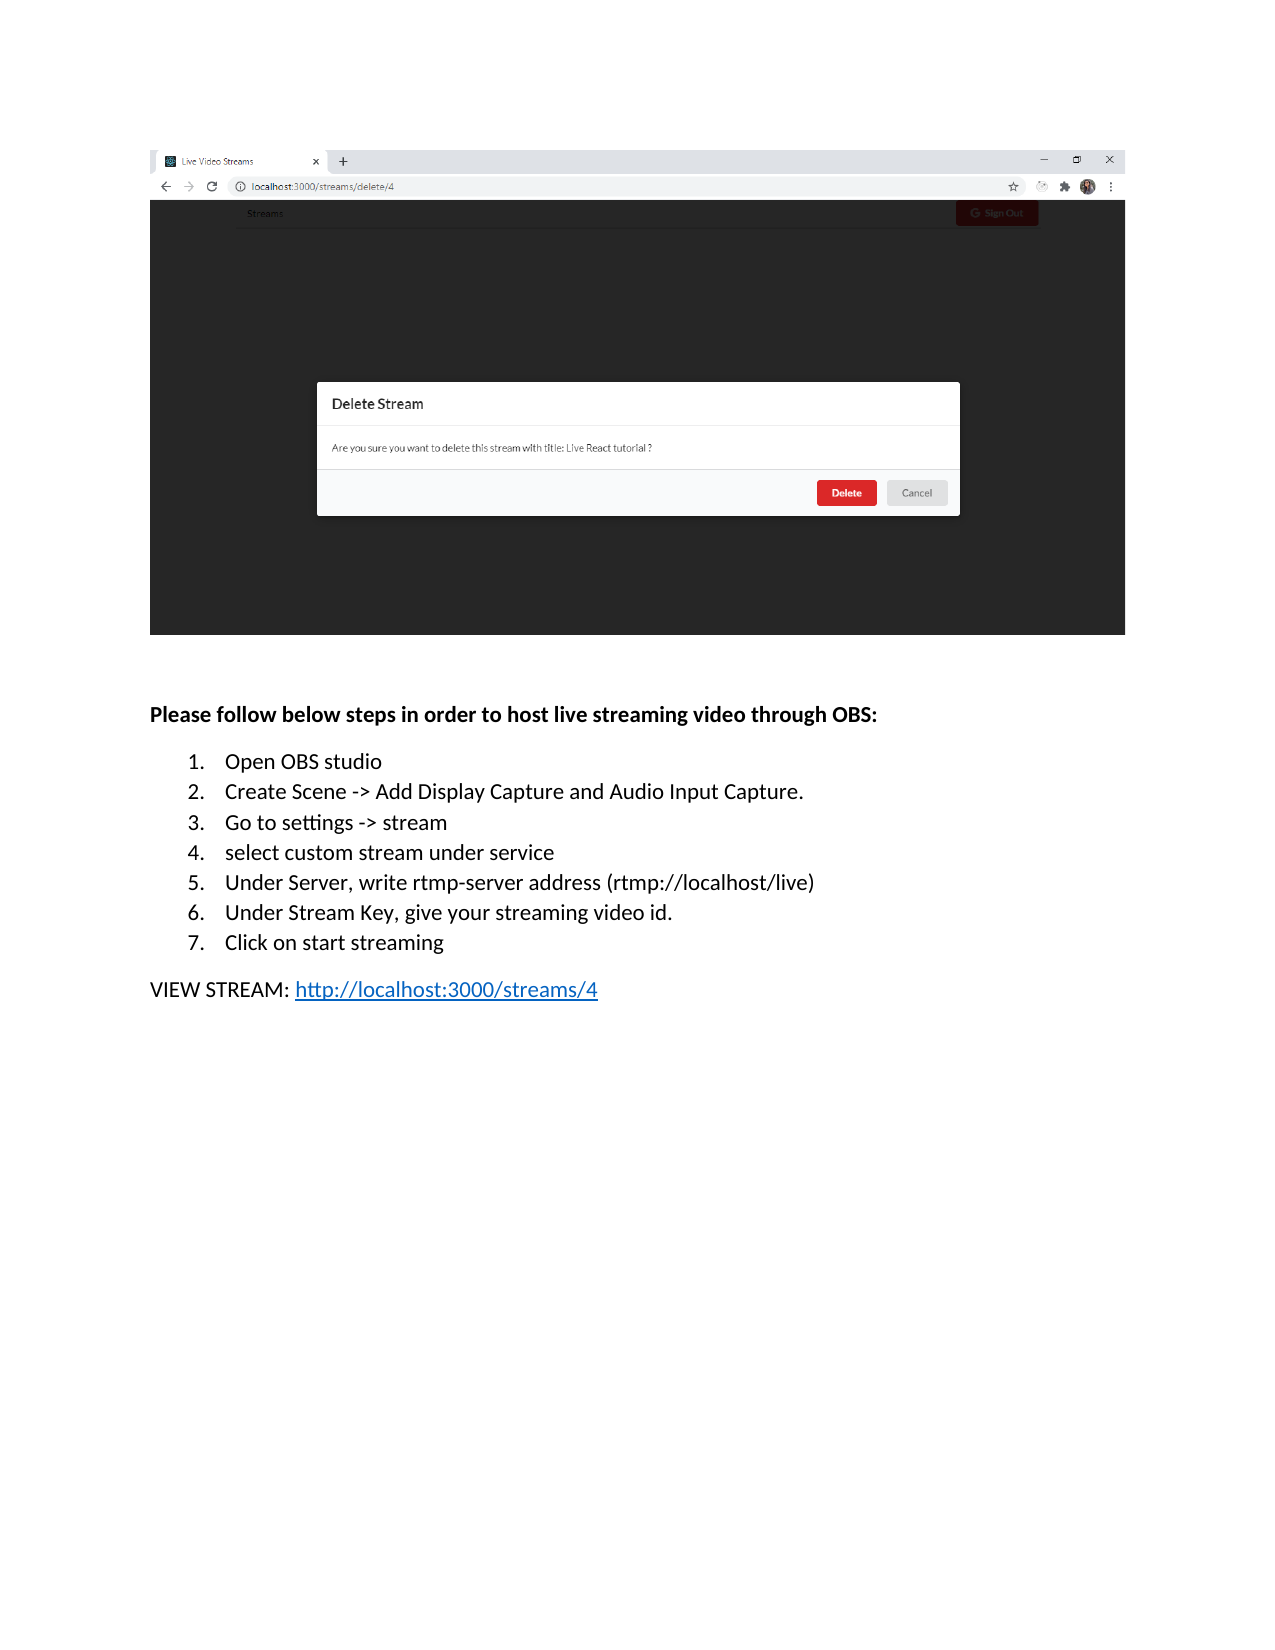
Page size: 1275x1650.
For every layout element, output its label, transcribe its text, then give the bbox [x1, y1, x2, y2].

list Under Stream Key, give your streaming video id. [187, 898, 1125, 926]
list Click on start streaming [187, 928, 1125, 957]
picture [150, 150, 1125, 635]
list Open OBS studio [187, 747, 1125, 775]
list Go to settings -> stream [187, 808, 1125, 836]
text VIEW STREAM: http://localhost:3000/streams/4 [150, 975, 1125, 1003]
list Under Server, write rtmp-server address (rtmp://localhost/live) [187, 868, 1125, 896]
text Please follow below steps in order to host live streaming video through OBS: [150, 700, 1125, 728]
list Create Scene -> Add Display Capture and Audio Input Capture. [187, 777, 1125, 806]
list select custom stream under service [187, 838, 1125, 866]
